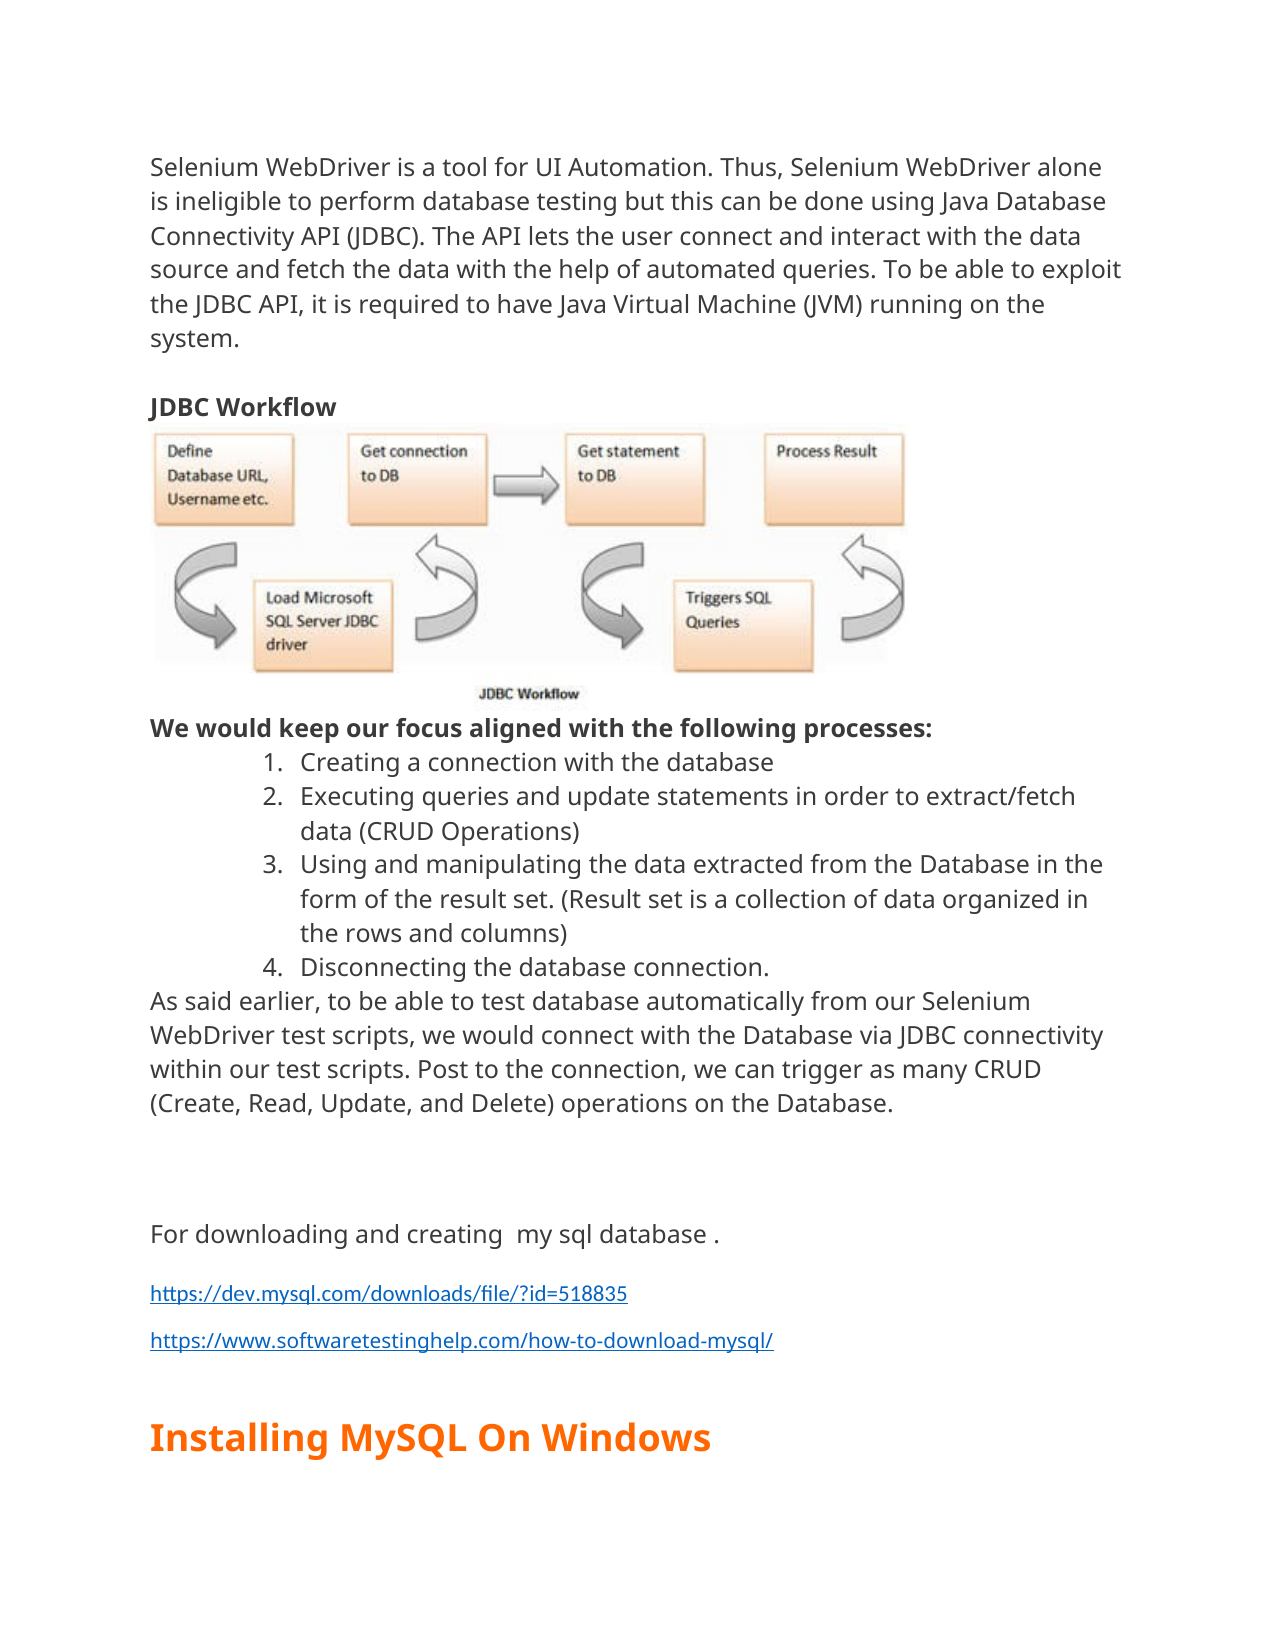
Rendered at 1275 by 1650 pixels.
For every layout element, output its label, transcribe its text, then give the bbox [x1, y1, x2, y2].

list Creating a connection with the database [262, 745, 1125, 779]
text https://dev.mysql.com/downloads/file/?id=518835 [150, 1279, 1125, 1307]
text We would keep our focus aligned with the following processes: [150, 711, 1125, 745]
list Executing queries and update statements in order to extract/fetch data (CRUD Operations) [262, 779, 1125, 847]
list Disconnecting the database connection. [262, 949, 1125, 983]
picture [150, 423, 908, 711]
text Selenium WebDriver is a tool for UI Automation. Thus, Selenium WebDriver alone is ineligible to perform database testing but this can be done using Java Database Connectivity API (JDBC). The API lets the user connect and interact with the data source and fetch the data with the help of automated queries. To be able to exploit the JDBC API, it is required to have Java Virtual Machine (JVM) running on the system. [150, 150, 1125, 354]
text https://www.softwaretestinghelp.com/how-to-download-mysql/ [150, 1326, 1125, 1354]
subtitle Installing MySQL On Windows [150, 1411, 1125, 1462]
text For downloading and creating my sql database . [150, 1216, 1125, 1251]
list Using and manipulating the data extracted from the Database in the form of the result set. (Result set is a collection of data organized in the rows and columns) [262, 847, 1125, 949]
text As said earlier, to be able to test database automatically from our Selenium WebDriver test scripts, we would connect with the Database via JDBC connectivity within our test scripts. Post to the connection, we can trigger as many CRUD (Create, Read, Update, and Delete) operations on the Database. [150, 983, 1125, 1120]
text JDBC Workflow [150, 389, 1125, 423]
